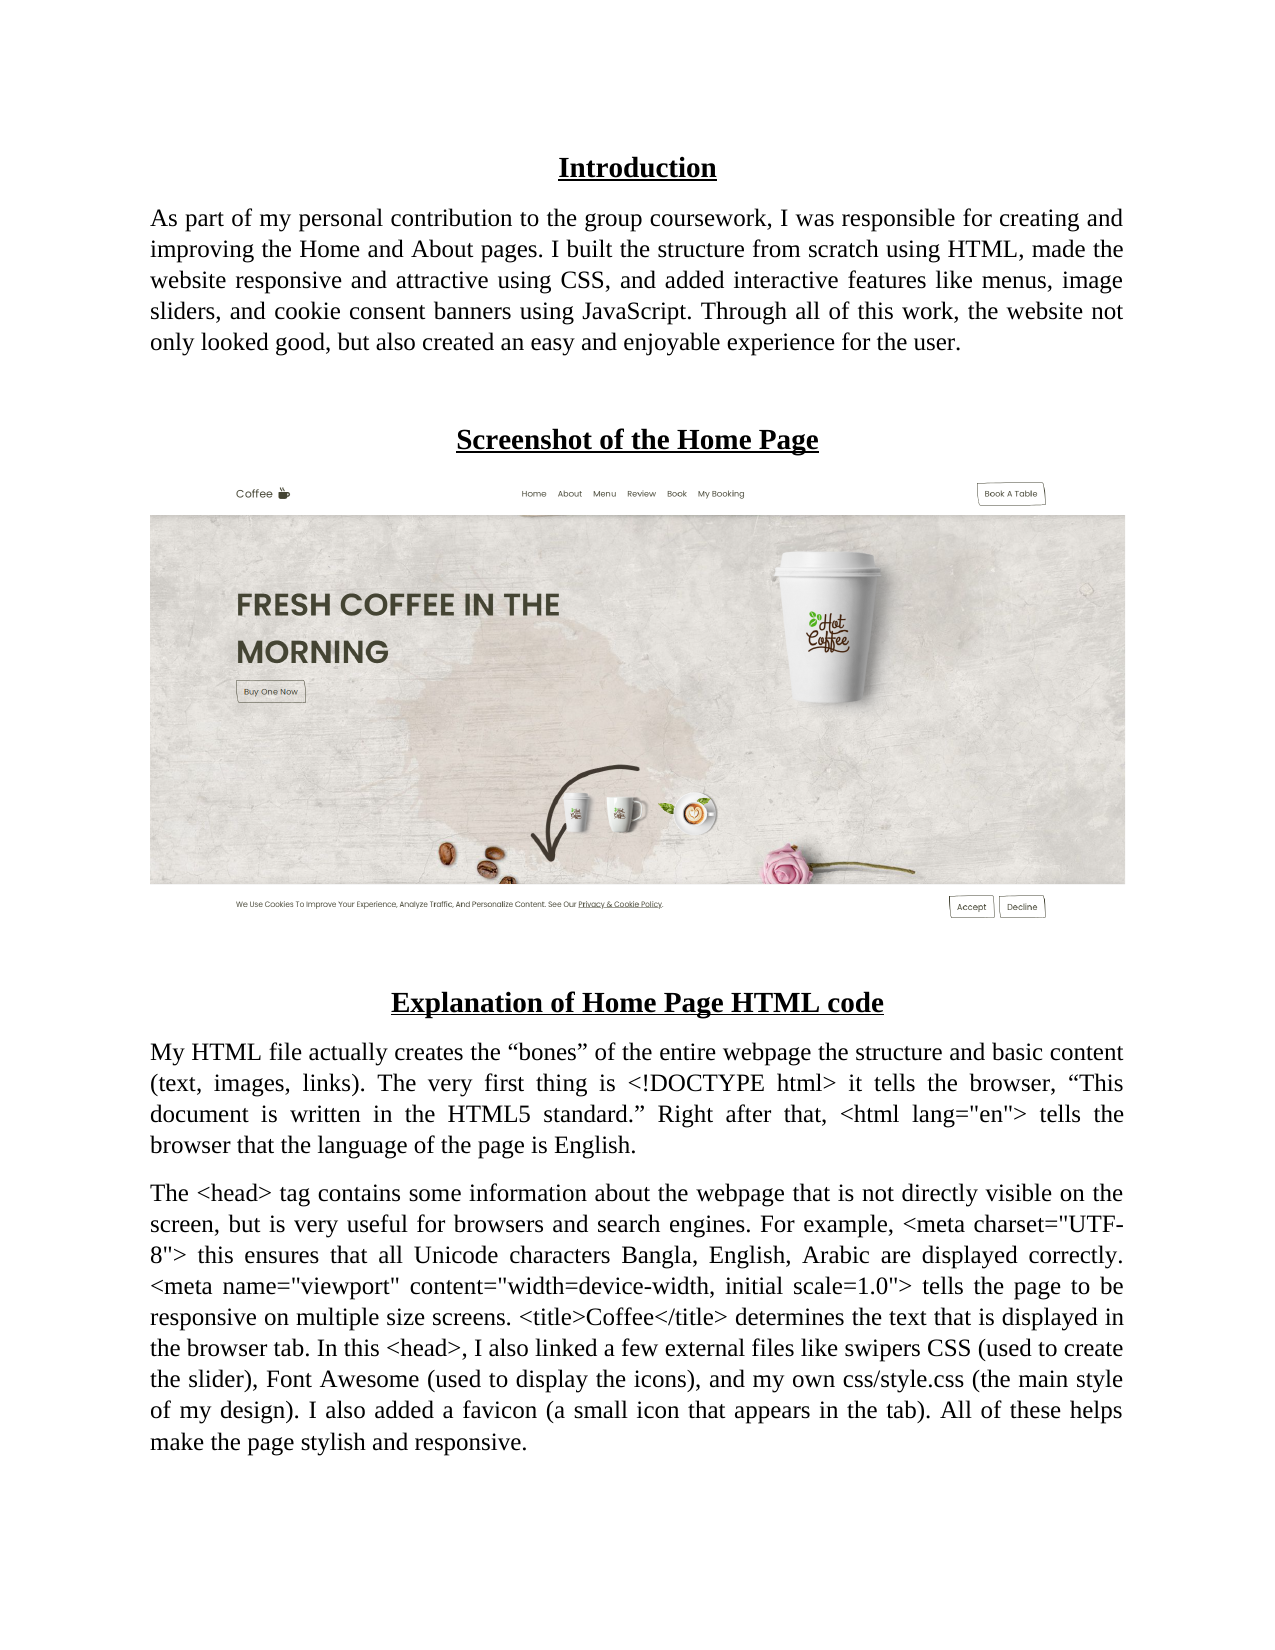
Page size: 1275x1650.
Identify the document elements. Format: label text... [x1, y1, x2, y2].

picture [150, 475, 1125, 919]
text As part of my personal contribution to the group coursework, I was responsible for creating and improving the Home and About pages. I built the structure from scratch using HTML, made the website responsive and attractive using CSS, and added interactive features like menus, image sliders, and cookie consent banners using JavaScript. Through all of this work, the website not only looked good, but also created an easy and enjoyable experience for the user. [150, 203, 1125, 356]
text Screenshot of the Home Page [150, 422, 1125, 456]
text Introduction [150, 150, 1125, 183]
text The <head> tag contains some information about the webpage that is not directly visible on the screen, but is very useful for browsers and search engines. For example, <meta charset="UTF-8"> this ensures that all Unicode characters Bangla, English, Arabic are displayed correctly. <meta name="viewport" content="width=device-width, initial scale=1.0"> tells the page to be responsive on multiple size screens. <title>Coffee</title> determines the text that is displayed in the browser tab. In this <head>, I also linked a few external files like swipers CSS (used to create the slider), Font Awesome (used to display the icons), and my own css/style.css (the main style of my design). I also added a favicon (a small icon that appears in the tab). All of these helps make the page stylish and responsive. [150, 1178, 1125, 1455]
text My HTML file actually creates the “bones” of the entire webpage the structure and basic content (text, images, links). The very first thing is <!DOCTYPE html> it tells the browser, “This document is written in the HTML5 standard.” Right after that, <html lang="en"> tells the browser that the language of the page is English. [150, 1037, 1125, 1159]
text Explanation of Home Page HTML code [150, 985, 1125, 1018]
